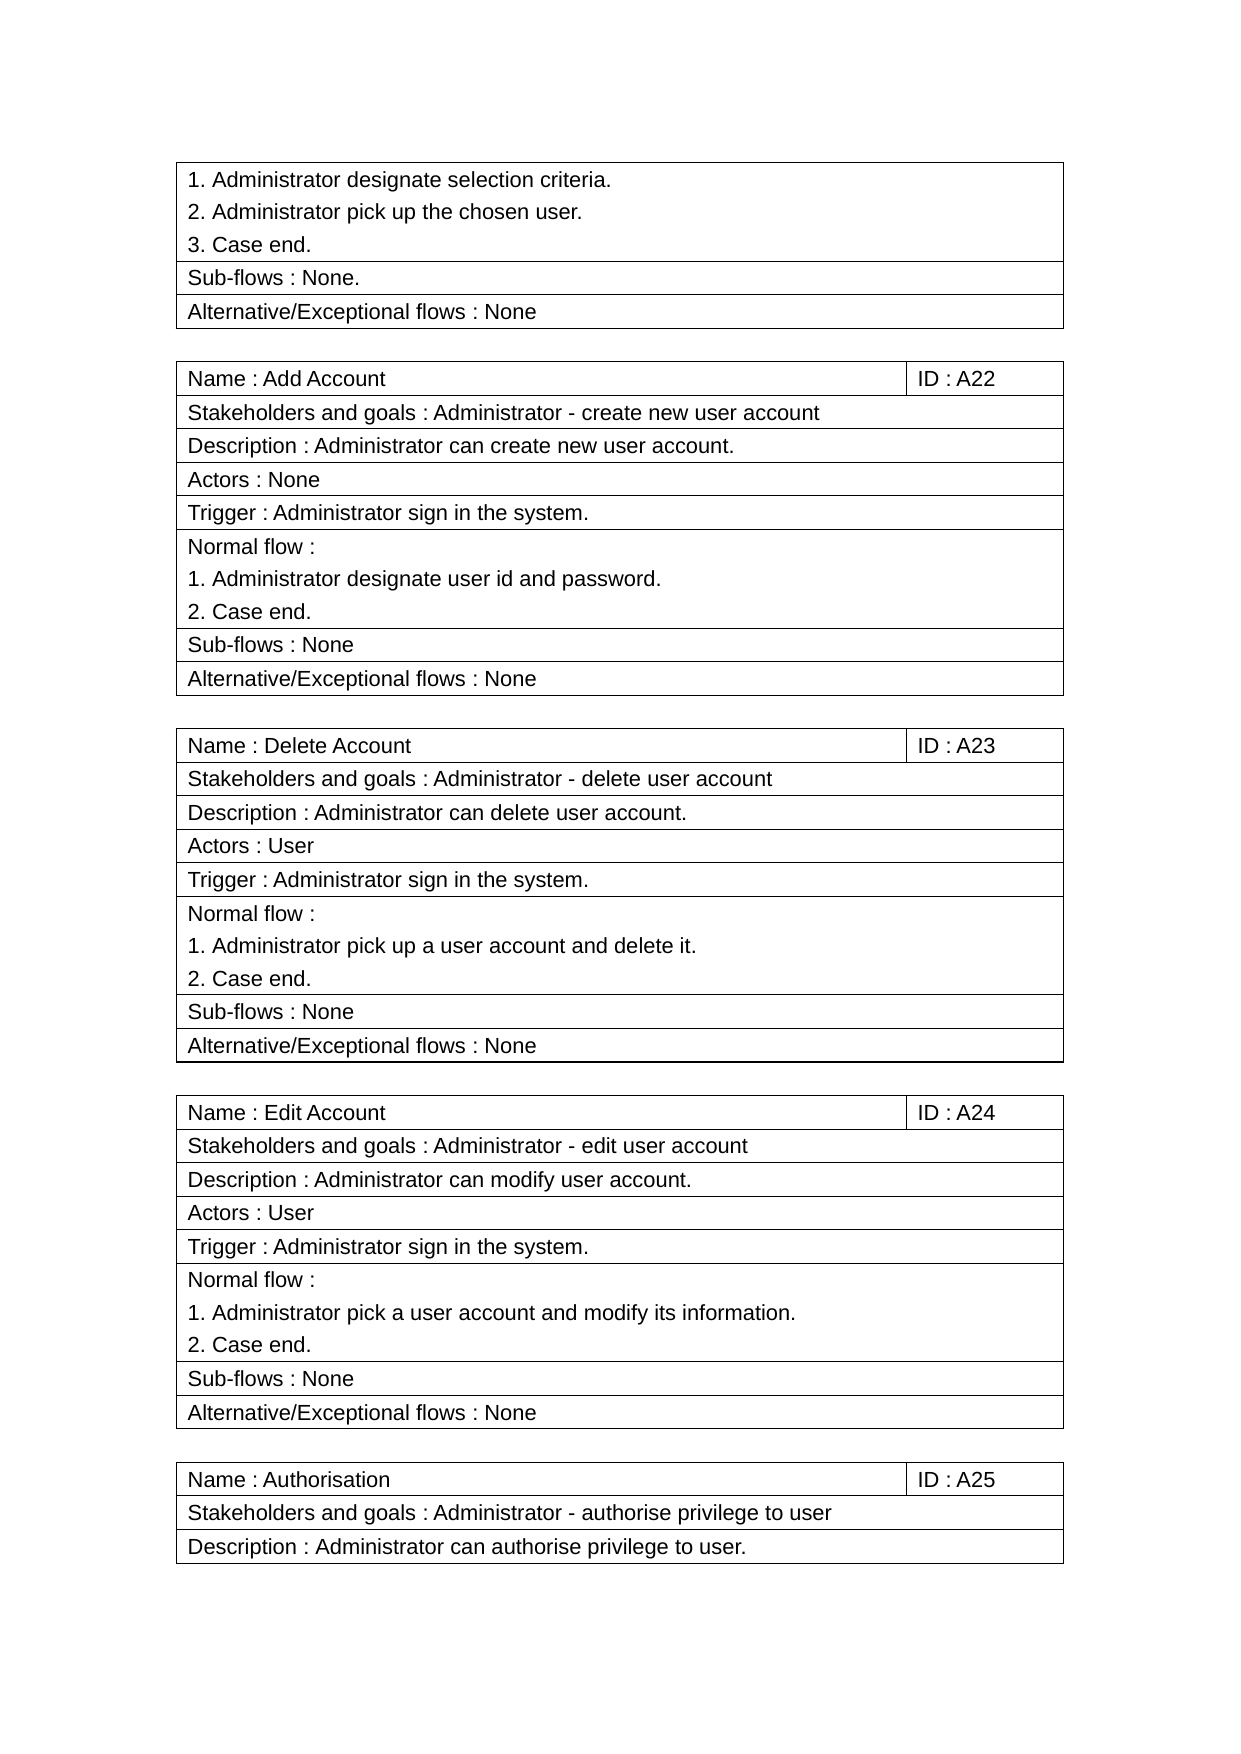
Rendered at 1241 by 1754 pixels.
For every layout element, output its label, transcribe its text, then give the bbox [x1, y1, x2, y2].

table_header Name : Authorisation [177, 1463, 906, 1495]
table_cell Alternative/Exceptional flows : None [177, 1396, 1063, 1428]
table_header Name : Edit Account [177, 1096, 906, 1128]
table_cell Stakeholders and goals : Administrator - delete user account [177, 763, 1063, 795]
table_cell Description : Administrator can authorise privilege to user. [177, 1530, 1063, 1562]
table_cell Trigger : Administrator sign in the system. [177, 863, 1063, 896]
table_cell Actors : User [177, 1197, 1063, 1229]
table_cell Alternative/Exceptional flows : None [177, 662, 1063, 694]
table_cell Stakeholders and goals : Administrator - create new user account [177, 396, 1063, 428]
table_cell Actors : None [177, 463, 1063, 495]
table_cell Normal flow : Administrator pick a user account and modify its information. Case end. [177, 1264, 1063, 1361]
table_cell Trigger : Administrator sign in the system. [177, 496, 1063, 529]
table_cell Sub-flows : None [177, 1362, 1063, 1395]
table_cell Alternative/Exceptional flows : None [177, 295, 1063, 328]
table_header Name : Delete Account [177, 729, 906, 762]
table_header ID : A23 [907, 729, 1063, 762]
table_cell Normal flow : Administrator designate user id and password. Case end. [177, 530, 1063, 627]
table_cell Sub-flows : None [177, 995, 1063, 1028]
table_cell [177, 163, 1063, 261]
table_cell Sub-flows : None. [177, 262, 1063, 294]
table_cell Description : Administrator can delete user account. [177, 796, 1063, 829]
table_cell Trigger : Administrator sign in the system. [177, 1230, 1063, 1263]
table_header Name : Add Account [177, 362, 906, 395]
table_header ID : A25 [907, 1463, 1063, 1495]
table_header ID : A22 [907, 362, 1063, 395]
table_cell Normal flow : Administrator pick up a user account and delete it. Case end. [177, 897, 1063, 994]
table_cell Sub-flows : None [177, 629, 1063, 661]
table_cell Stakeholders and goals : Administrator - edit user account [177, 1130, 1063, 1162]
table_cell Description : Administrator can modify user account. [177, 1163, 1063, 1196]
table_cell Stakeholders and goals : Administrator - authorise privilege to user [177, 1496, 1063, 1529]
table_cell Alternative/Exceptional flows : None [177, 1029, 1063, 1061]
table_cell Description : Administrator can create new user account. [177, 429, 1063, 462]
table_header ID : A24 [907, 1096, 1063, 1128]
table_cell Actors : User [177, 830, 1063, 862]
